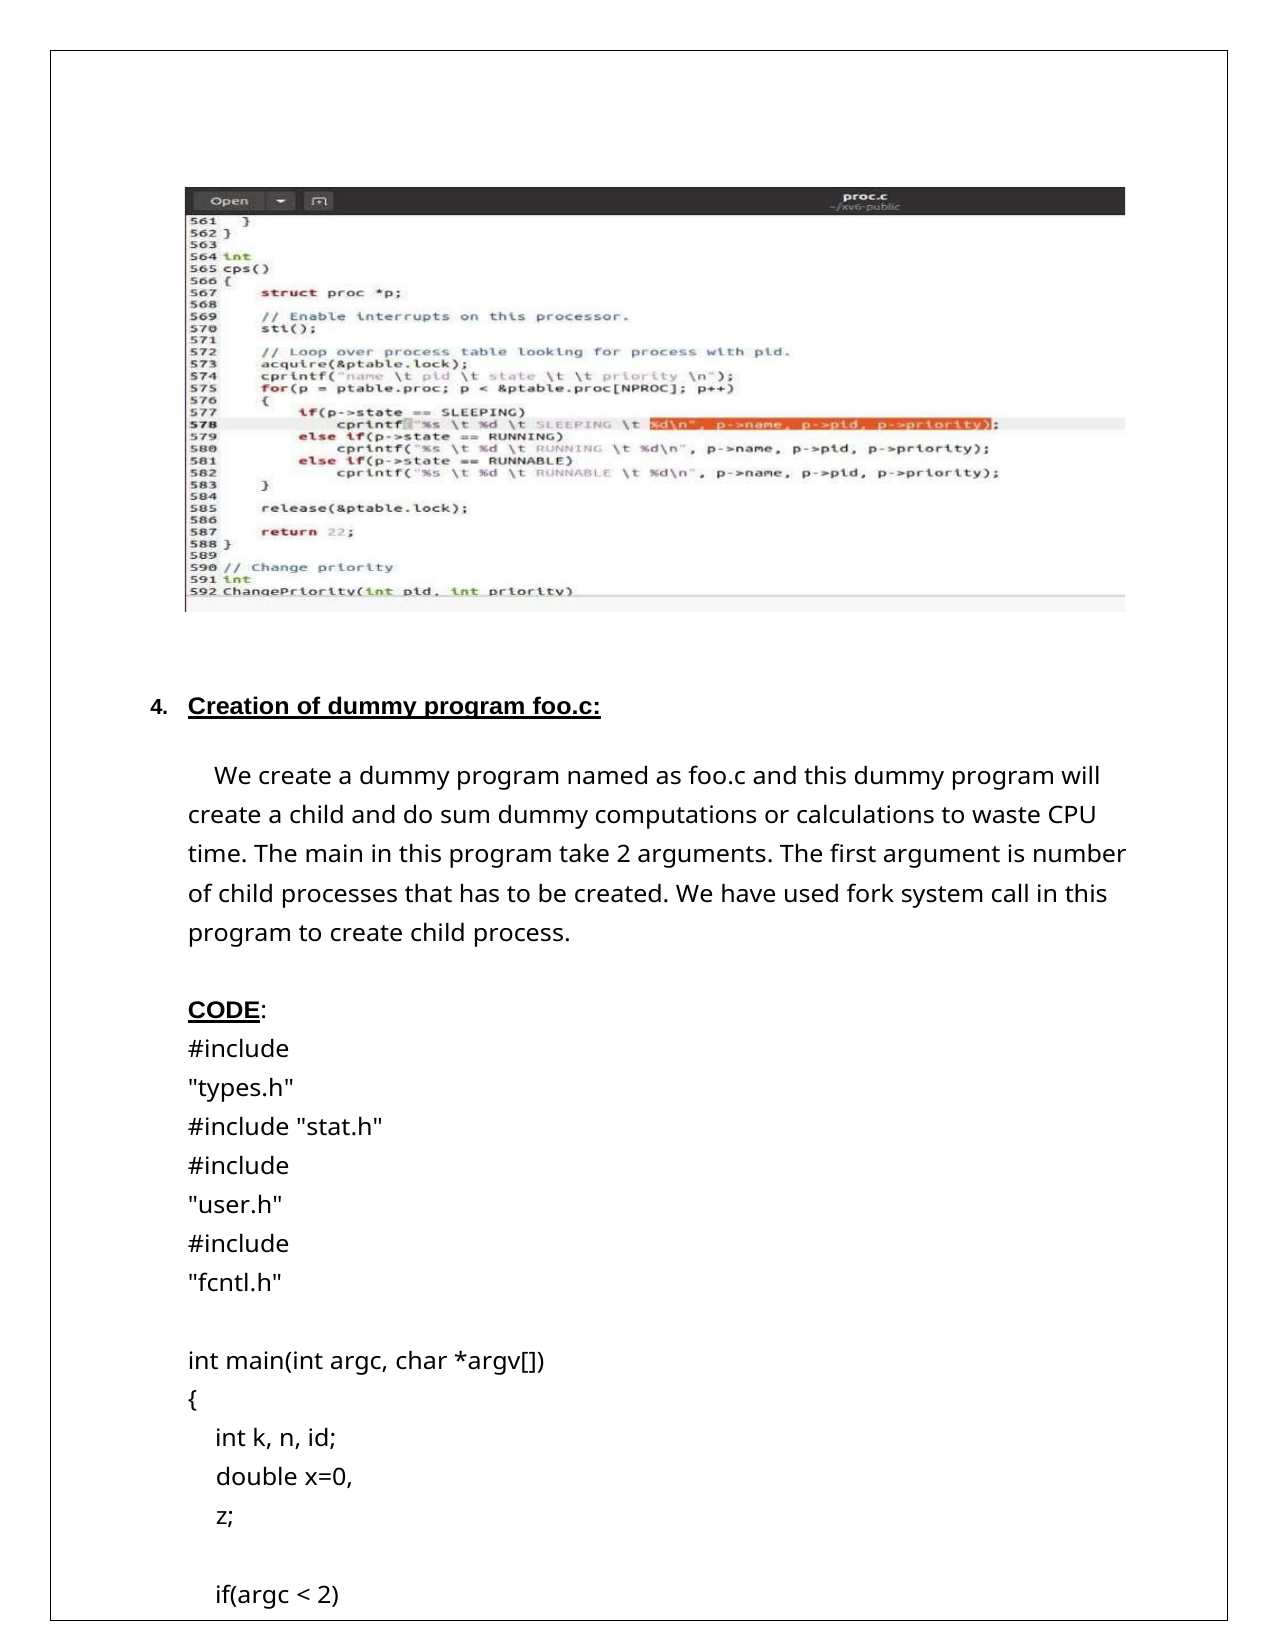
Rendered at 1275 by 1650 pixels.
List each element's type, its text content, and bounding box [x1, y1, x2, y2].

text We create a dummy program named as foo.c and this dummy program will create a child and do sum dummy computations or calculations to waste CPU time. The main in this program take 2 arguments. The first argument is number of child processes that has to be created. We have used fork system call in this program to create child process. [188, 758, 1134, 949]
text { [188, 1382, 1177, 1415]
subtitle Creation of dummy program foo.c: [150, 692, 1177, 720]
text #include "types.h" #include "stat.h" #include "user.h" #include "fcntl.h" [188, 1031, 389, 1298]
text int k, n, id; double x=0, z; [215, 1421, 374, 1532]
text int main(int argc, char *argv[]) [188, 1344, 1177, 1377]
subtitle CODE: [188, 993, 1177, 1026]
text if(argc < 2) [215, 1577, 1177, 1610]
picture [184, 187, 1126, 612]
